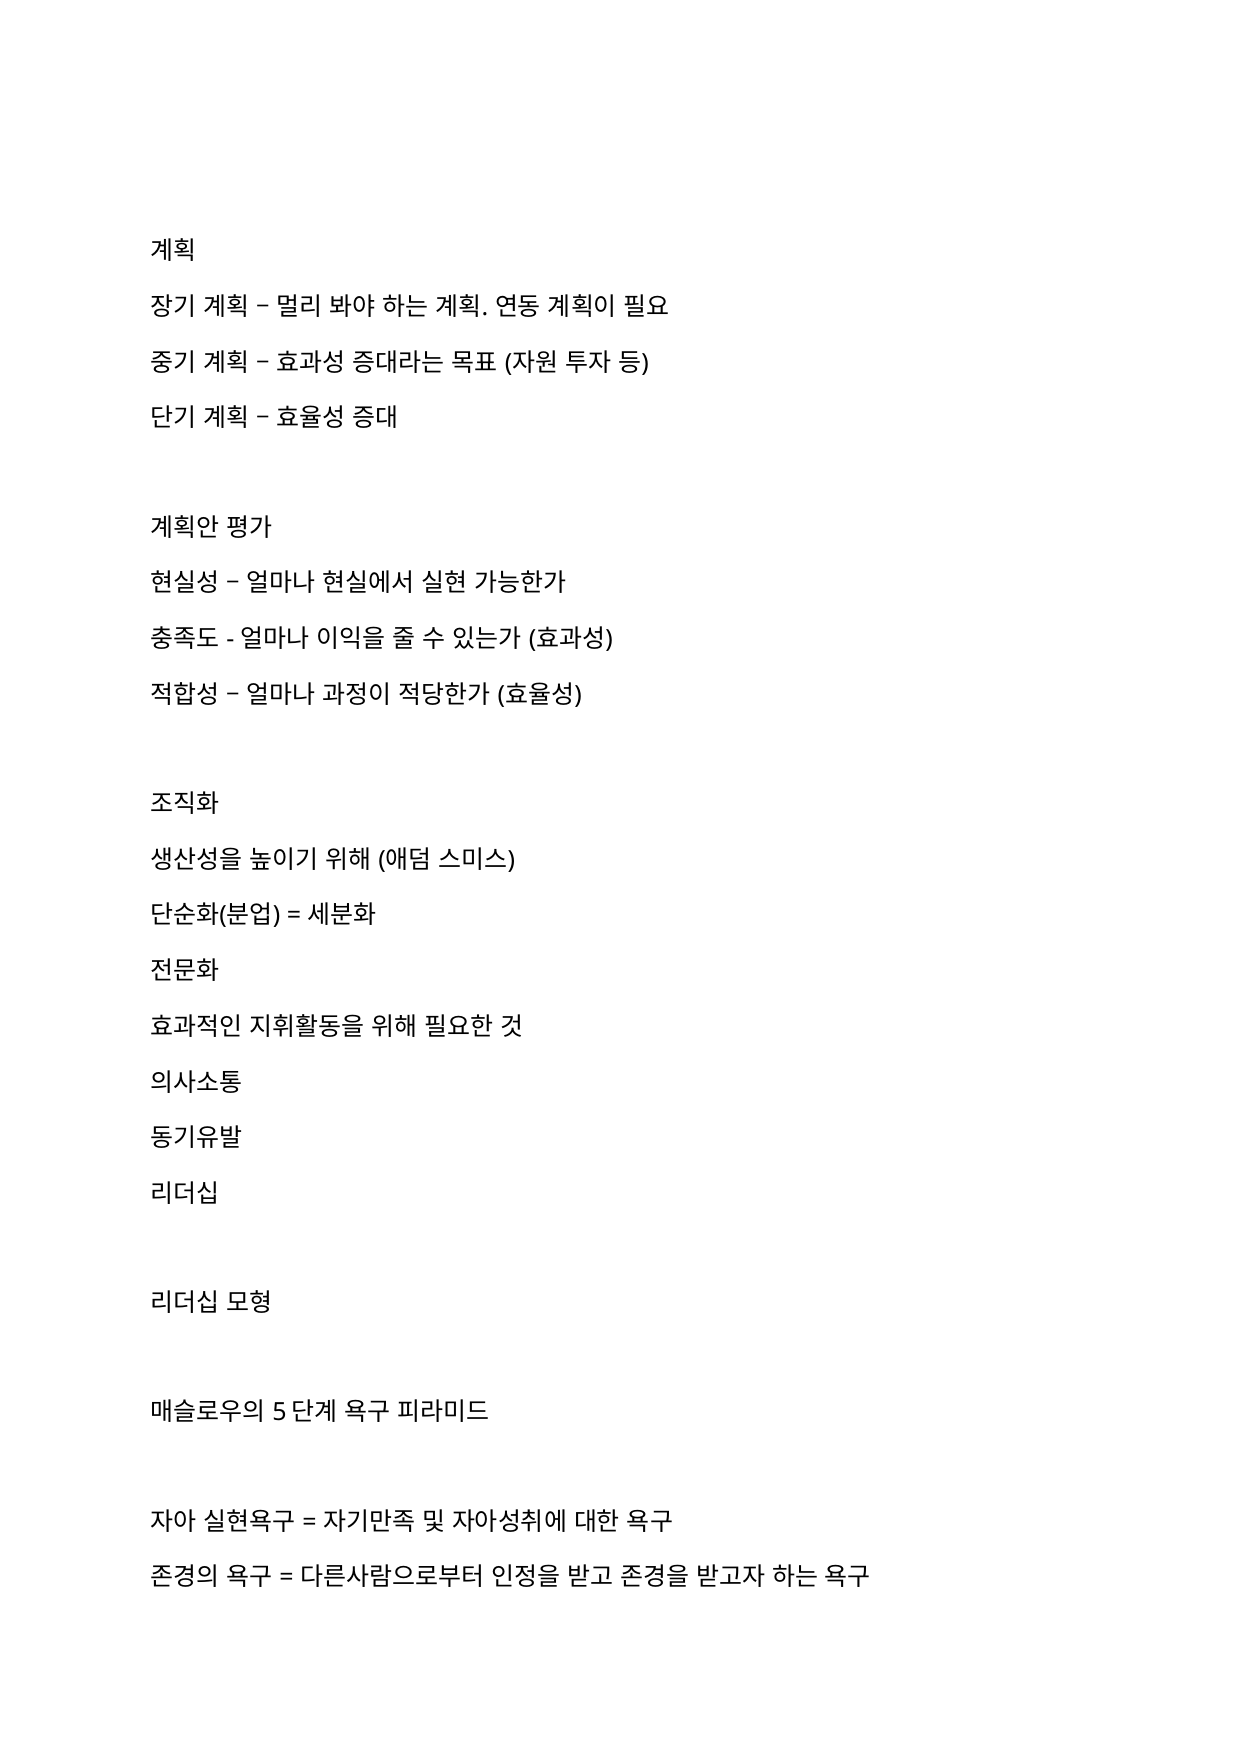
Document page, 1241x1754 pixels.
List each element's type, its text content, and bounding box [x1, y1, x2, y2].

text 계획 [150, 231, 1090, 267]
text 효과적인 지휘활동을 위해 필요한 것 [150, 1006, 1090, 1042]
text 자아 실현욕구 = 자기만족 및 자아성취에 대한 욕구 [150, 1501, 1090, 1537]
text 생산성을 높이기 위해 (애덤 스미스) [150, 839, 1090, 875]
text 전문화 [150, 951, 1090, 987]
text 계획안 평가 [150, 507, 1090, 543]
text 현실성 – 얼마나 현실에서 실현 가능한가 [150, 563, 1090, 599]
text 장기 계획 – 멀리 봐야 하는 계획. 연동 계획이 필요 [150, 286, 1090, 323]
text 리더십 모형 [150, 1283, 1090, 1319]
text 충족도 - 얼마나 이익을 줄 수 있는가 (효과성) [150, 618, 1090, 655]
text 동기유발 [150, 1118, 1090, 1154]
text 중기 계획 – 효과성 증대라는 목표 (자원 투자 등) [150, 342, 1090, 378]
text 리더십 [150, 1173, 1090, 1210]
text 단기 계획 – 효율성 증대 [150, 398, 1090, 434]
text 단순화(분업) = 세분화 [150, 895, 1090, 931]
text 조직화 [150, 783, 1090, 819]
text 존경의 욕구 = 다른사람으로부터 인정을 받고 존경을 받고자 하는 욕구 [150, 1557, 1090, 1593]
text 의사소통 [150, 1062, 1090, 1098]
text 매슬로우의 5단계 욕구 피라미드 [150, 1392, 1090, 1428]
text 적합성 – 얼마나 과정이 적당한가 (효율성) [150, 674, 1090, 710]
